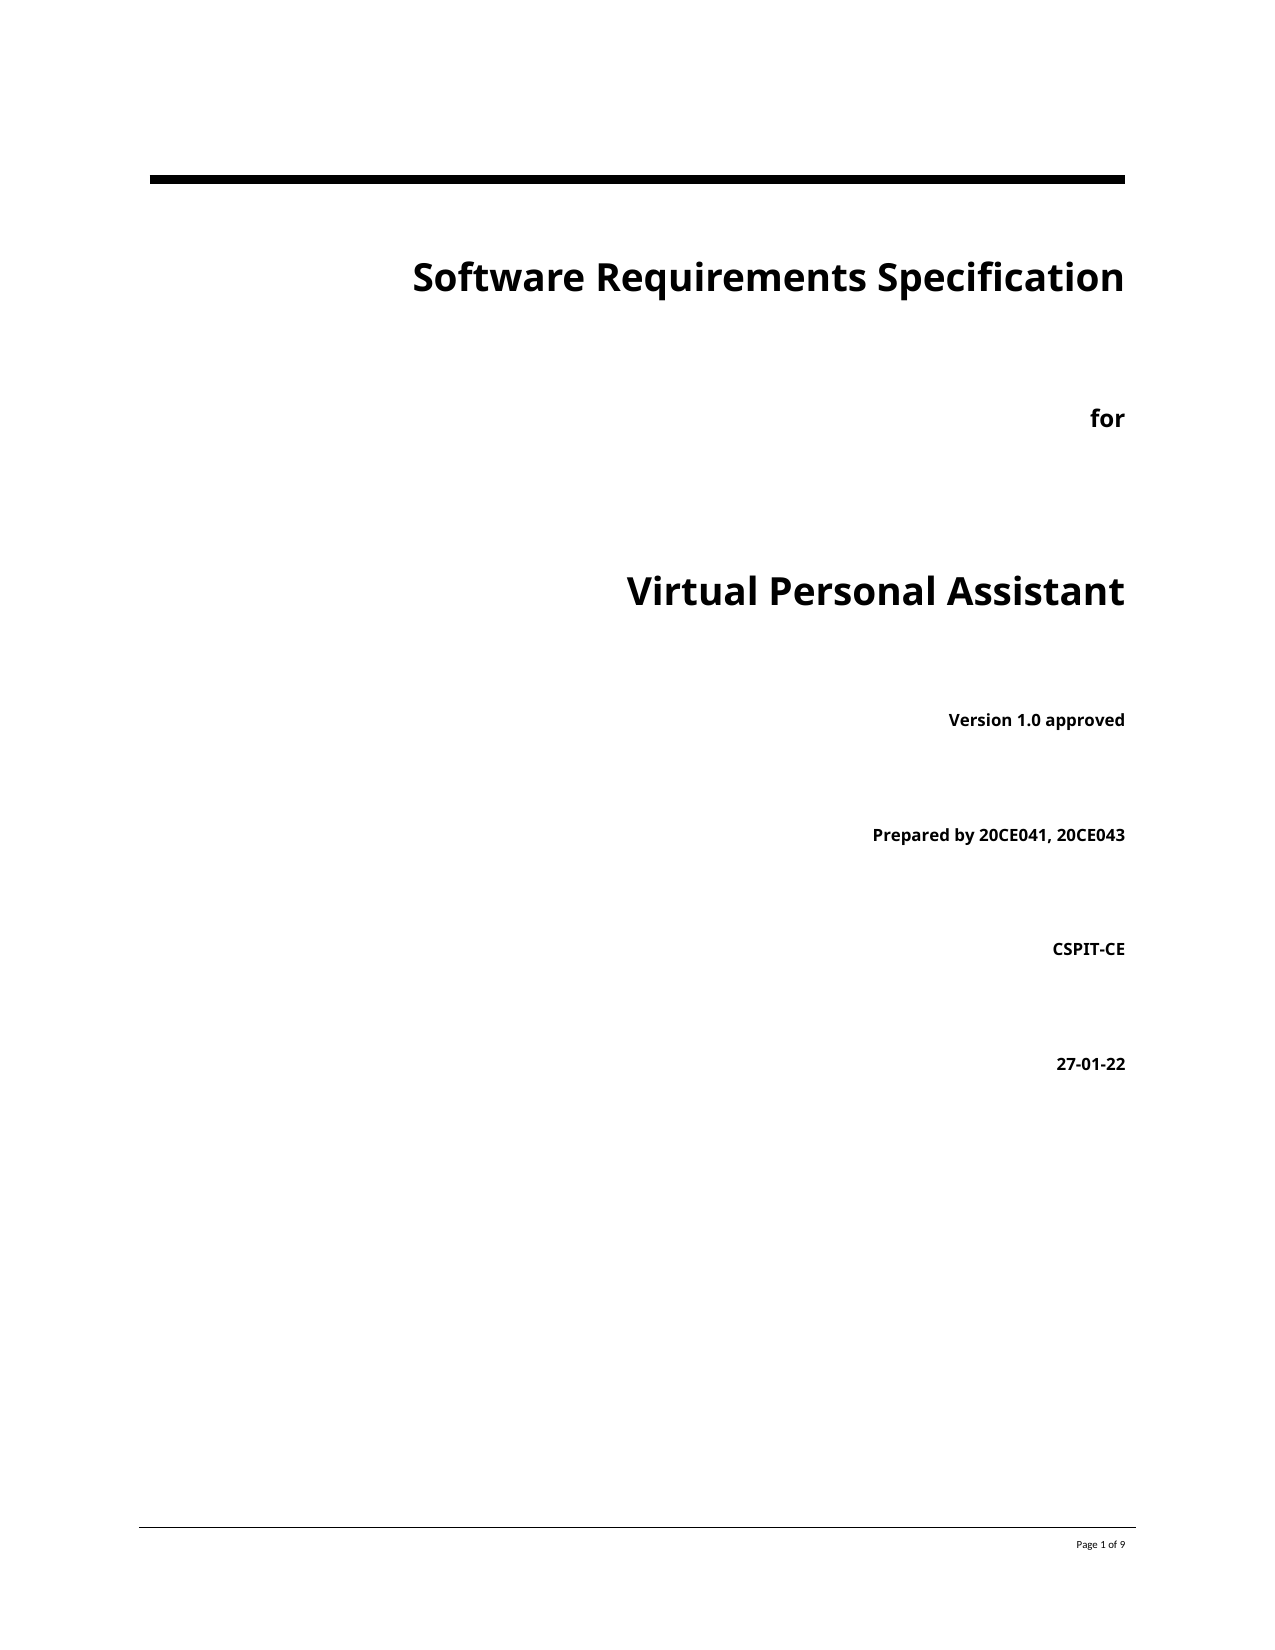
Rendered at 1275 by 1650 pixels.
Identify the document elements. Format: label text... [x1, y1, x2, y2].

text Version 1.0 approved [150, 692, 1125, 731]
text 27-01-22 [150, 1036, 1125, 1075]
text Prepared by 20CE041, 20CE043 [150, 806, 1125, 846]
title Software Requirements Specification [150, 211, 1125, 302]
title for [150, 377, 1125, 434]
title Virtual Personal Assistant [150, 526, 1125, 617]
text CSPIT-CE [150, 921, 1125, 961]
